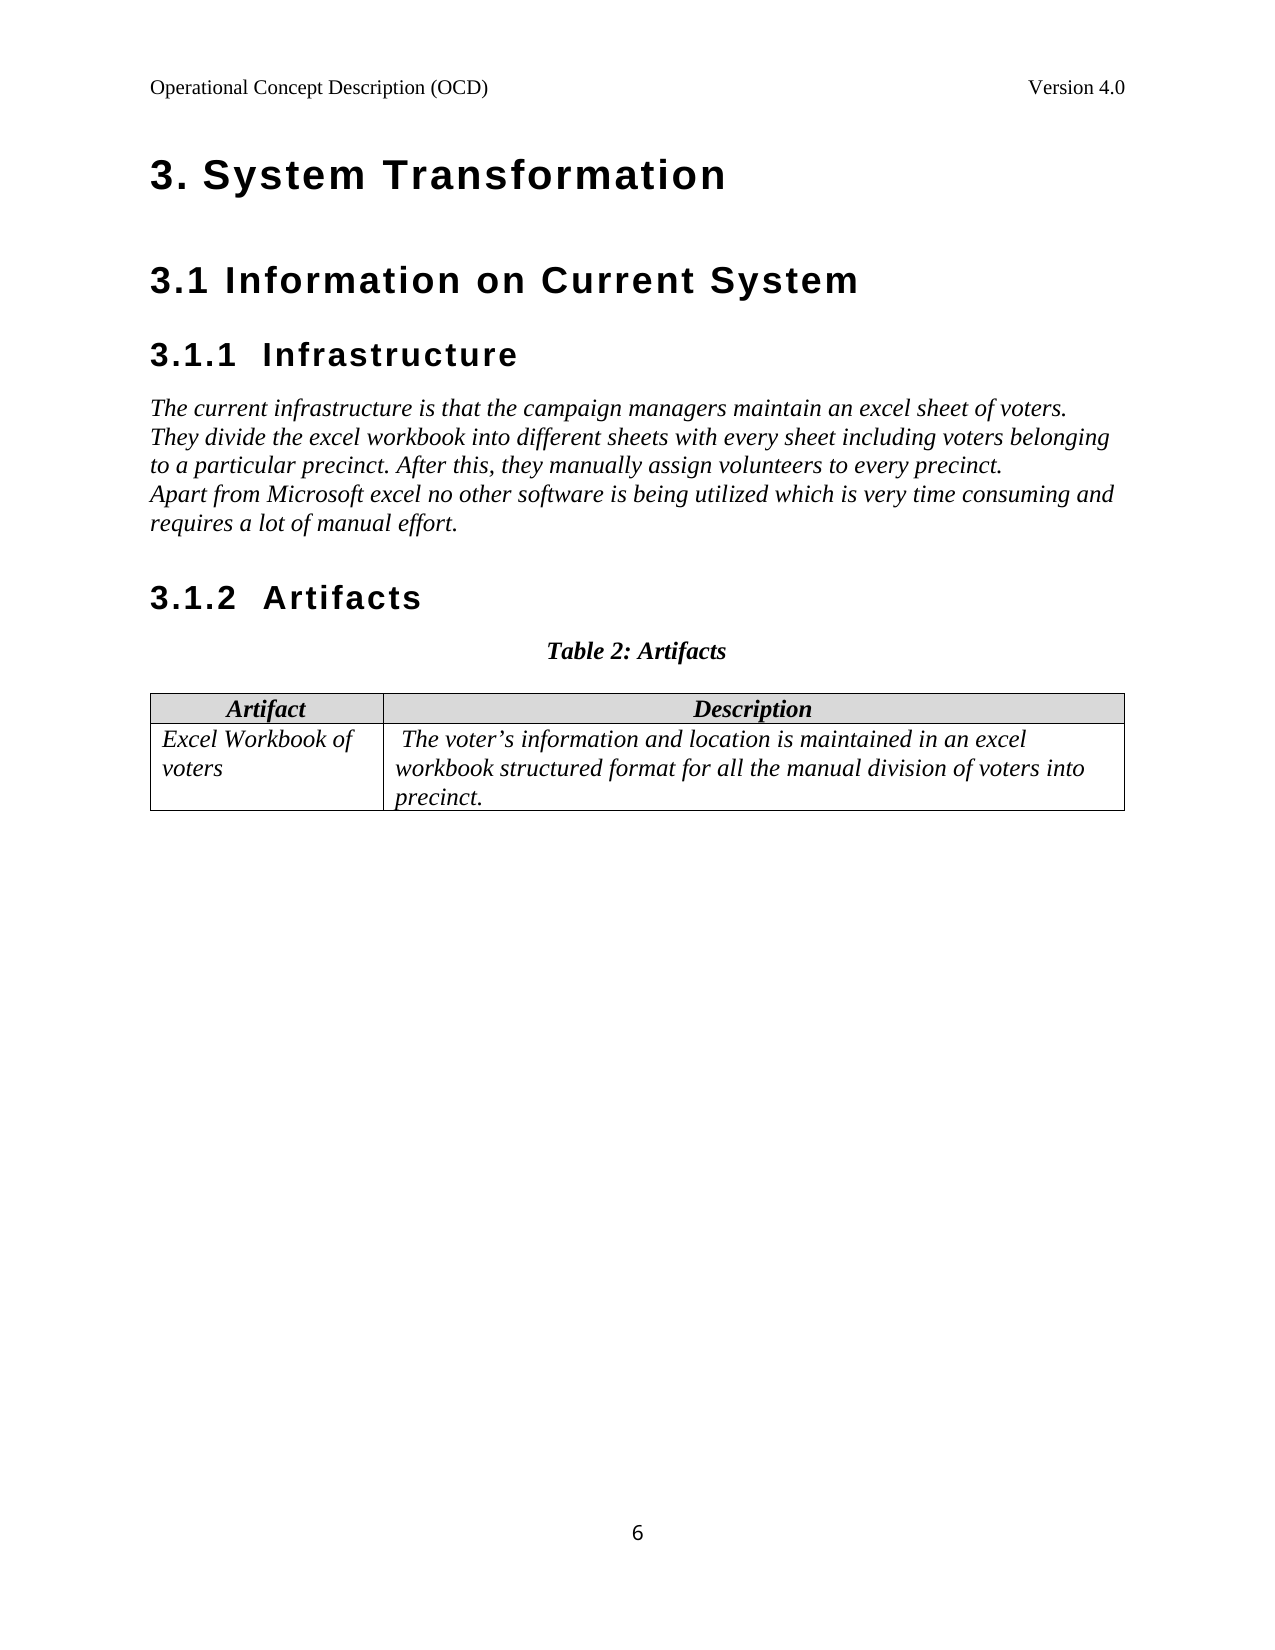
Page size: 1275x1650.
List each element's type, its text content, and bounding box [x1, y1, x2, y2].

text Table 2: Artifacts [150, 636, 1125, 664]
subtitle Information on Current System [150, 258, 1125, 301]
table_header Artifact [151, 694, 383, 723]
text The current infrastructure is that the campaign managers maintain an excel sheet of voters. They divide the excel workbook into different sheets with every sheet including voters belonging to a particular precinct. After this, they manually assign volunteers to every precinct. [150, 393, 1125, 479]
table_header Description [384, 694, 1124, 723]
table_cell Excel Workbook of voters [151, 724, 383, 810]
subtitle System Transformation [150, 150, 1125, 198]
text Apart from Microsoft excel no other software is being utilized which is very time consuming and requires a lot of manual effort. [150, 479, 1125, 537]
table_cell The voter’s information and location is maintained in an excel workbook structured format for all the manual division of voters into precinct. [384, 724, 1124, 810]
subtitle Infrastructure [150, 336, 1125, 374]
subtitle Artifacts [150, 578, 1125, 617]
